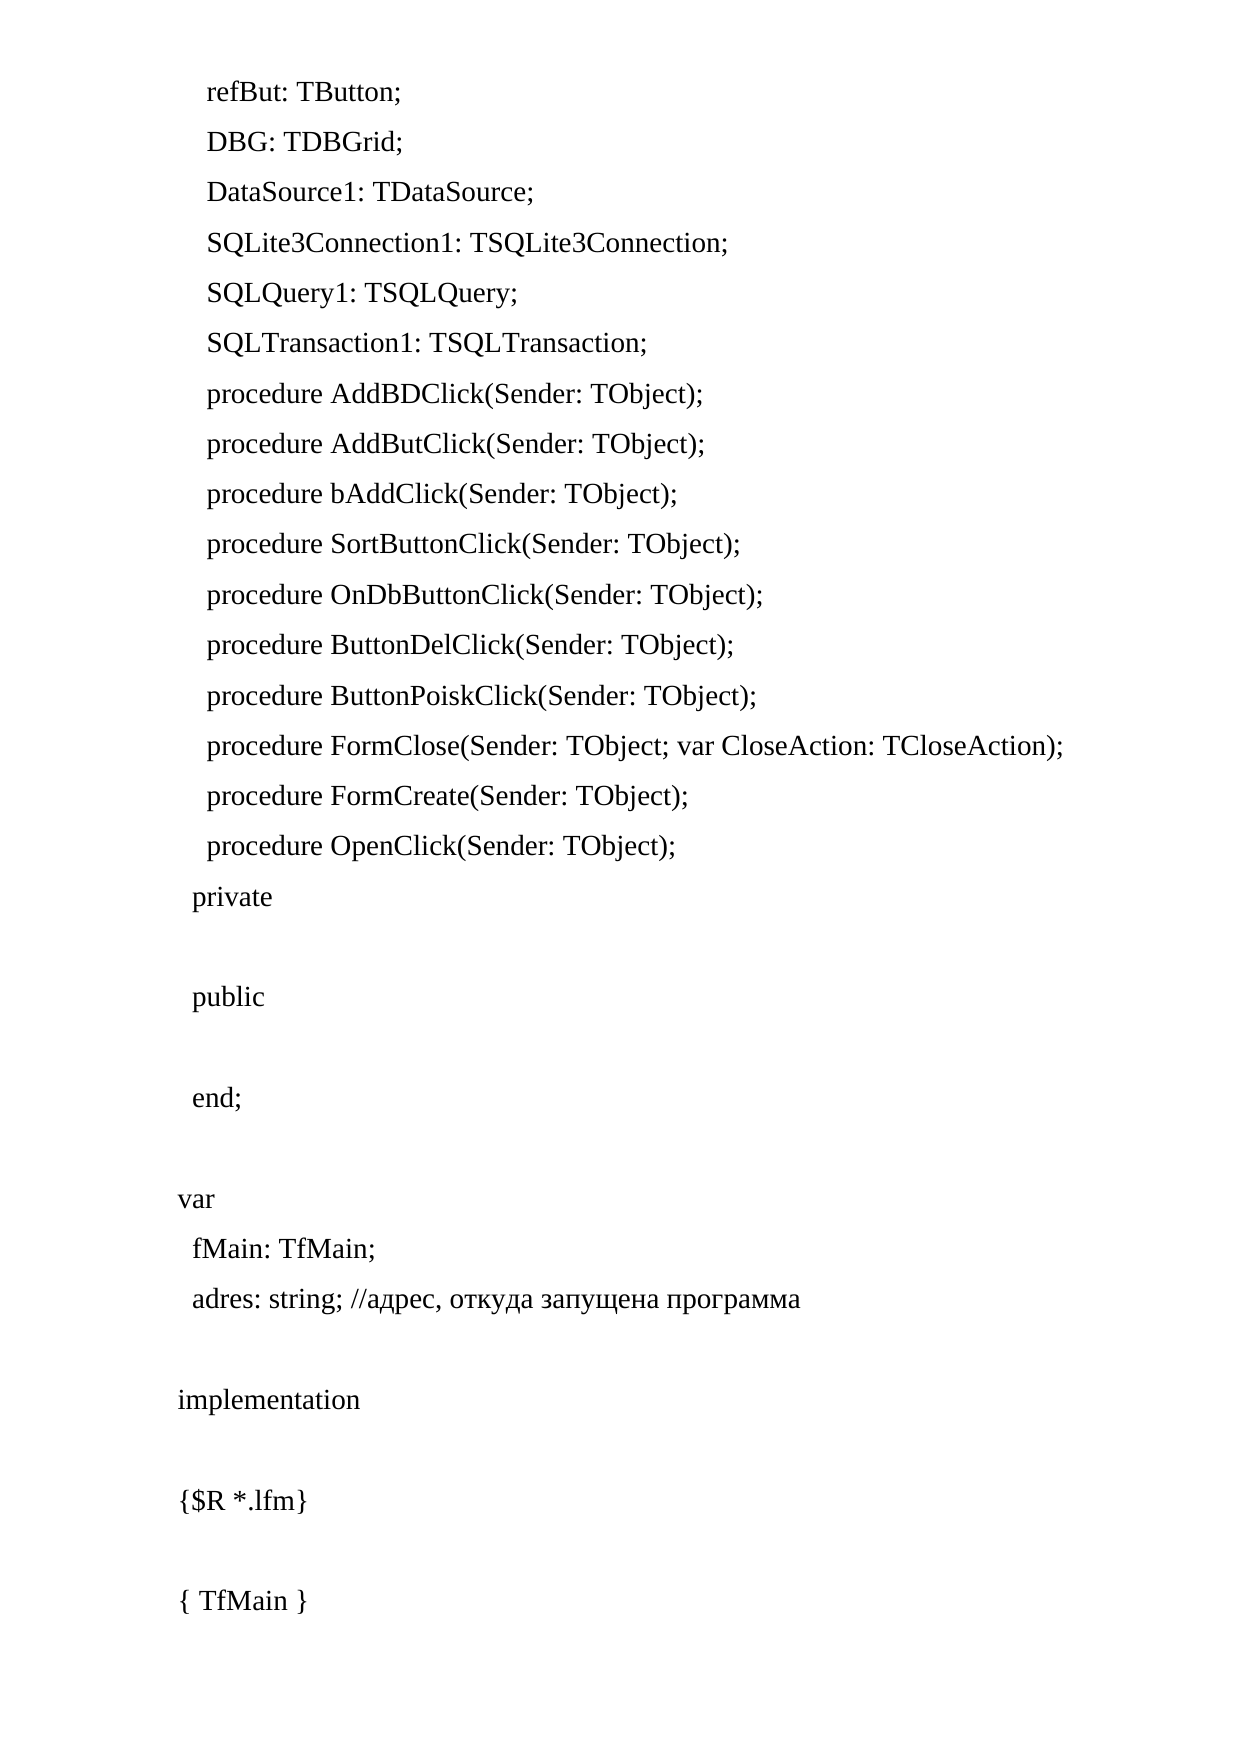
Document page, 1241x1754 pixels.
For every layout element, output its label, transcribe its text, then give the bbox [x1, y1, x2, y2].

text procedure AddButClick(Sender: TObject); [177, 426, 1152, 459]
text SQLTransaction1: TSQLTransaction; [177, 325, 1152, 359]
text var [177, 1181, 1152, 1214]
text DBG: TDBGrid; [177, 124, 1152, 158]
text adres: string; //адрес, откуда запущена программа [177, 1281, 1152, 1315]
text DataSource1: TDataSource; [177, 174, 1152, 208]
text {$R *.lfm} [177, 1483, 1152, 1516]
text procedure ButtonDelClick(Sender: TObject); [177, 627, 1152, 661]
text public [177, 979, 1152, 1013]
text private [177, 879, 1152, 912]
text procedure FormCreate(Sender: TObject); [177, 778, 1152, 812]
text procedure ButtonPoiskClick(Sender: TObject); [177, 678, 1152, 711]
text end; [177, 1080, 1152, 1114]
text procedure OpenClick(Sender: TObject); [177, 828, 1152, 862]
text procedure bAddClick(Sender: TObject); [177, 476, 1152, 510]
text procedure OnDbButtonClick(Sender: TObject); [177, 577, 1152, 611]
text { TfMain } [177, 1583, 1152, 1617]
text procedure SortButtonClick(Sender: TObject); [177, 527, 1152, 560]
text refBut: TButton; [177, 74, 1152, 107]
text implementation [177, 1382, 1152, 1416]
text SQLQuery1: TSQLQuery; [177, 275, 1152, 309]
text procedure FormClose(Sender: TObject; var CloseAction: TCloseAction); [177, 728, 1152, 761]
text fMain: TfMain; [177, 1231, 1152, 1264]
text procedure AddBDClick(Sender: TObject); [177, 376, 1152, 409]
text SQLite3Connection1: TSQLite3Connection; [177, 225, 1152, 258]
